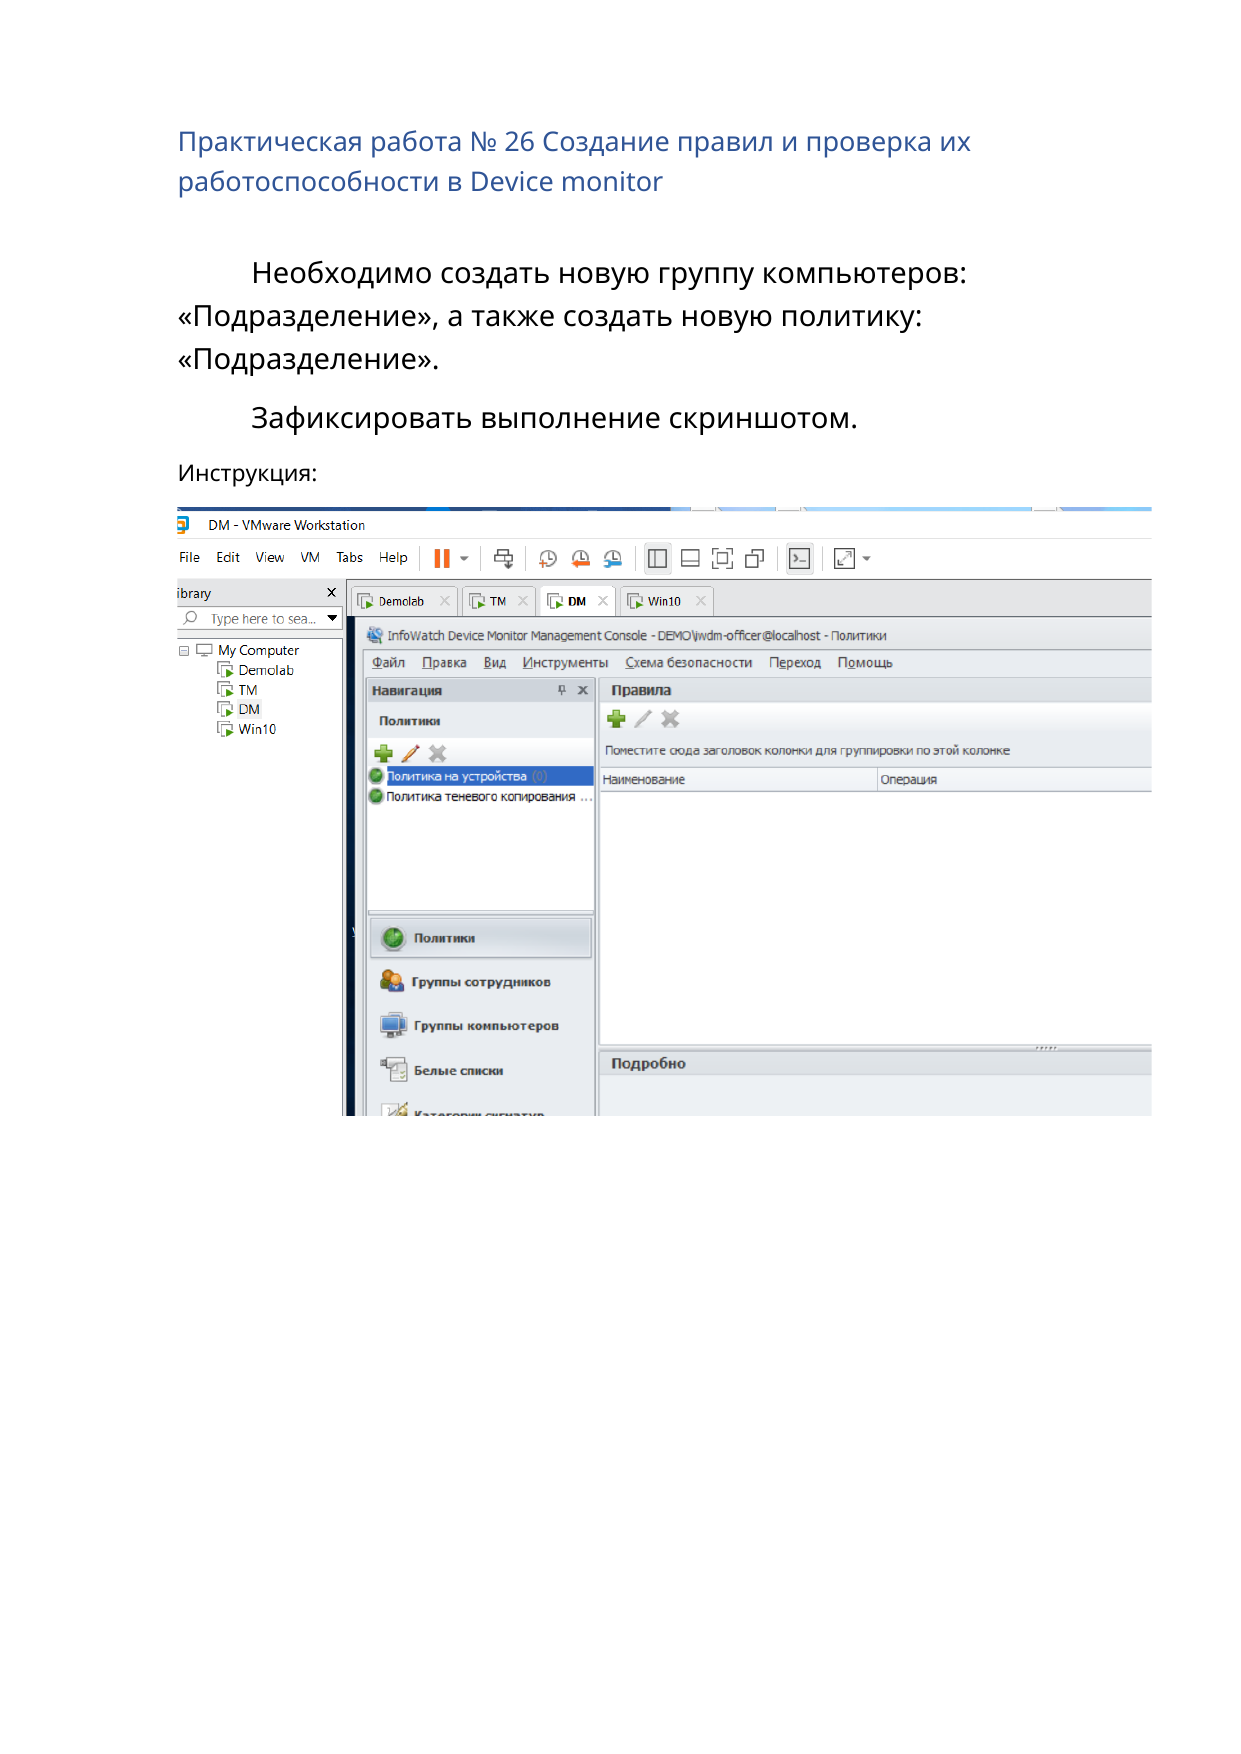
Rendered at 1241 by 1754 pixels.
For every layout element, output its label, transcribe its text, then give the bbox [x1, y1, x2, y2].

text Инструкция: [177, 457, 1152, 488]
picture [177, 519, 185, 527]
subtitle Практическая работа № 26 Создание правил и проверка их работоспособности в Device monitor [177, 122, 1152, 199]
picture [177, 507, 1152, 1116]
text Зафиксировать выполнение скриншотом. [177, 397, 1152, 437]
text Необходимо создать новую группу компьютеров: «Подразделение», а также создать новую политику: «Подразделение». [177, 252, 1152, 378]
